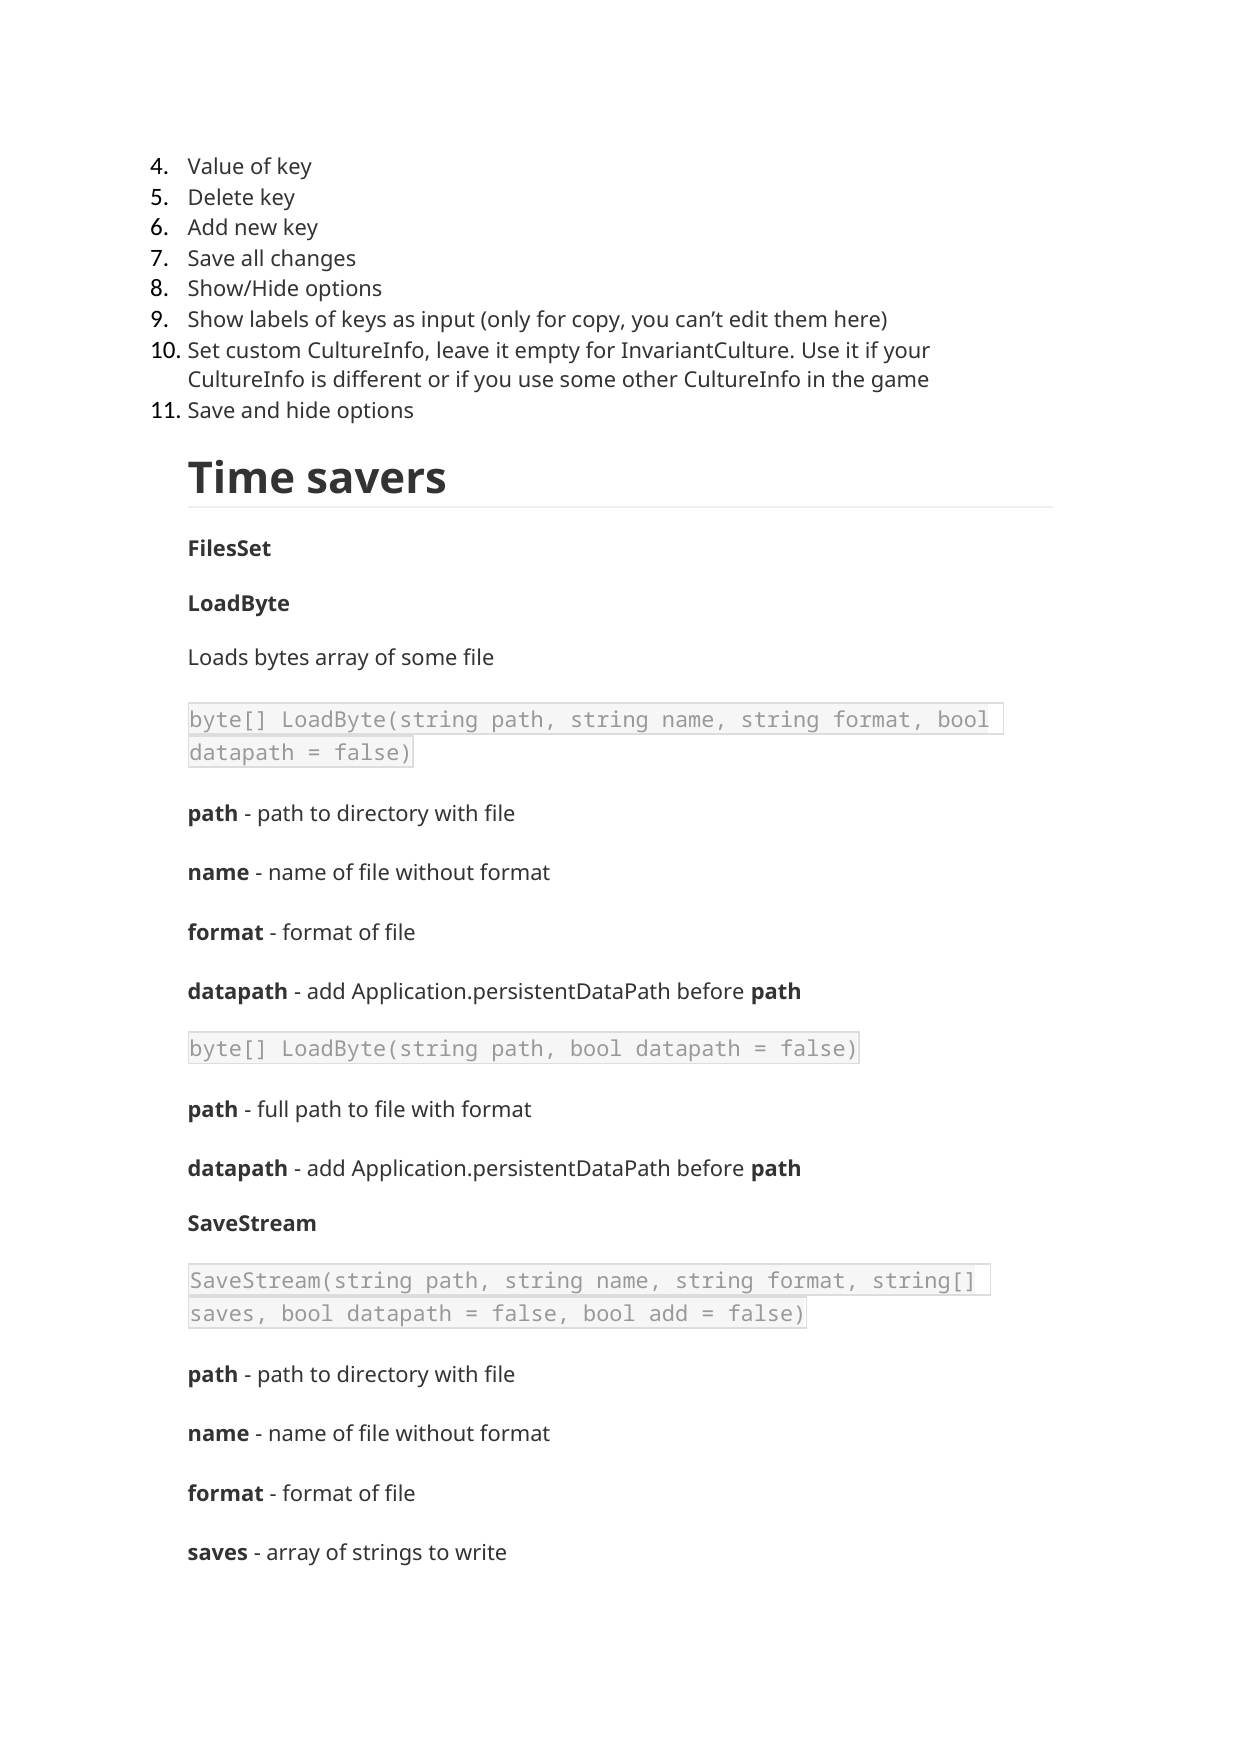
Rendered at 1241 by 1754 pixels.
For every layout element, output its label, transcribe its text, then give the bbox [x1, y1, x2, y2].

list Show/Hide options [150, 272, 1053, 303]
list Save all changes [150, 242, 1053, 272]
subtitle FilesSet [187, 533, 1053, 563]
text byte[] LoadByte(string path, bool datapath = false) path - full path to file with format datapath - add Application.persistentDataPath before path [187, 1031, 1053, 1183]
list Value of key [150, 150, 1053, 181]
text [187, 1263, 1053, 1597]
list Save and hide options [150, 394, 1053, 425]
subtitle Time savers [187, 447, 1053, 508]
subtitle LoadByte [187, 588, 1053, 617]
list Delete key [150, 181, 1053, 211]
list Set custom CultureInfo, leave it empty for InvariantCulture. Use it if your CultureInfo is different or if you use some other CultureInfo in the game [150, 334, 1053, 394]
subtitle SaveStream [187, 1208, 1053, 1238]
list Show labels of keys as input (only for copy, you can’t edit them here) [150, 303, 1053, 334]
list Add new key [150, 211, 1053, 242]
text Loads bytes array of some file byte[] LoadByte(string path, string name, string format, bool datapath = false) path - path to directory with file name - name of file without format format - format of file datapath - add Application.persistentDataPath before path [187, 642, 1053, 1006]
